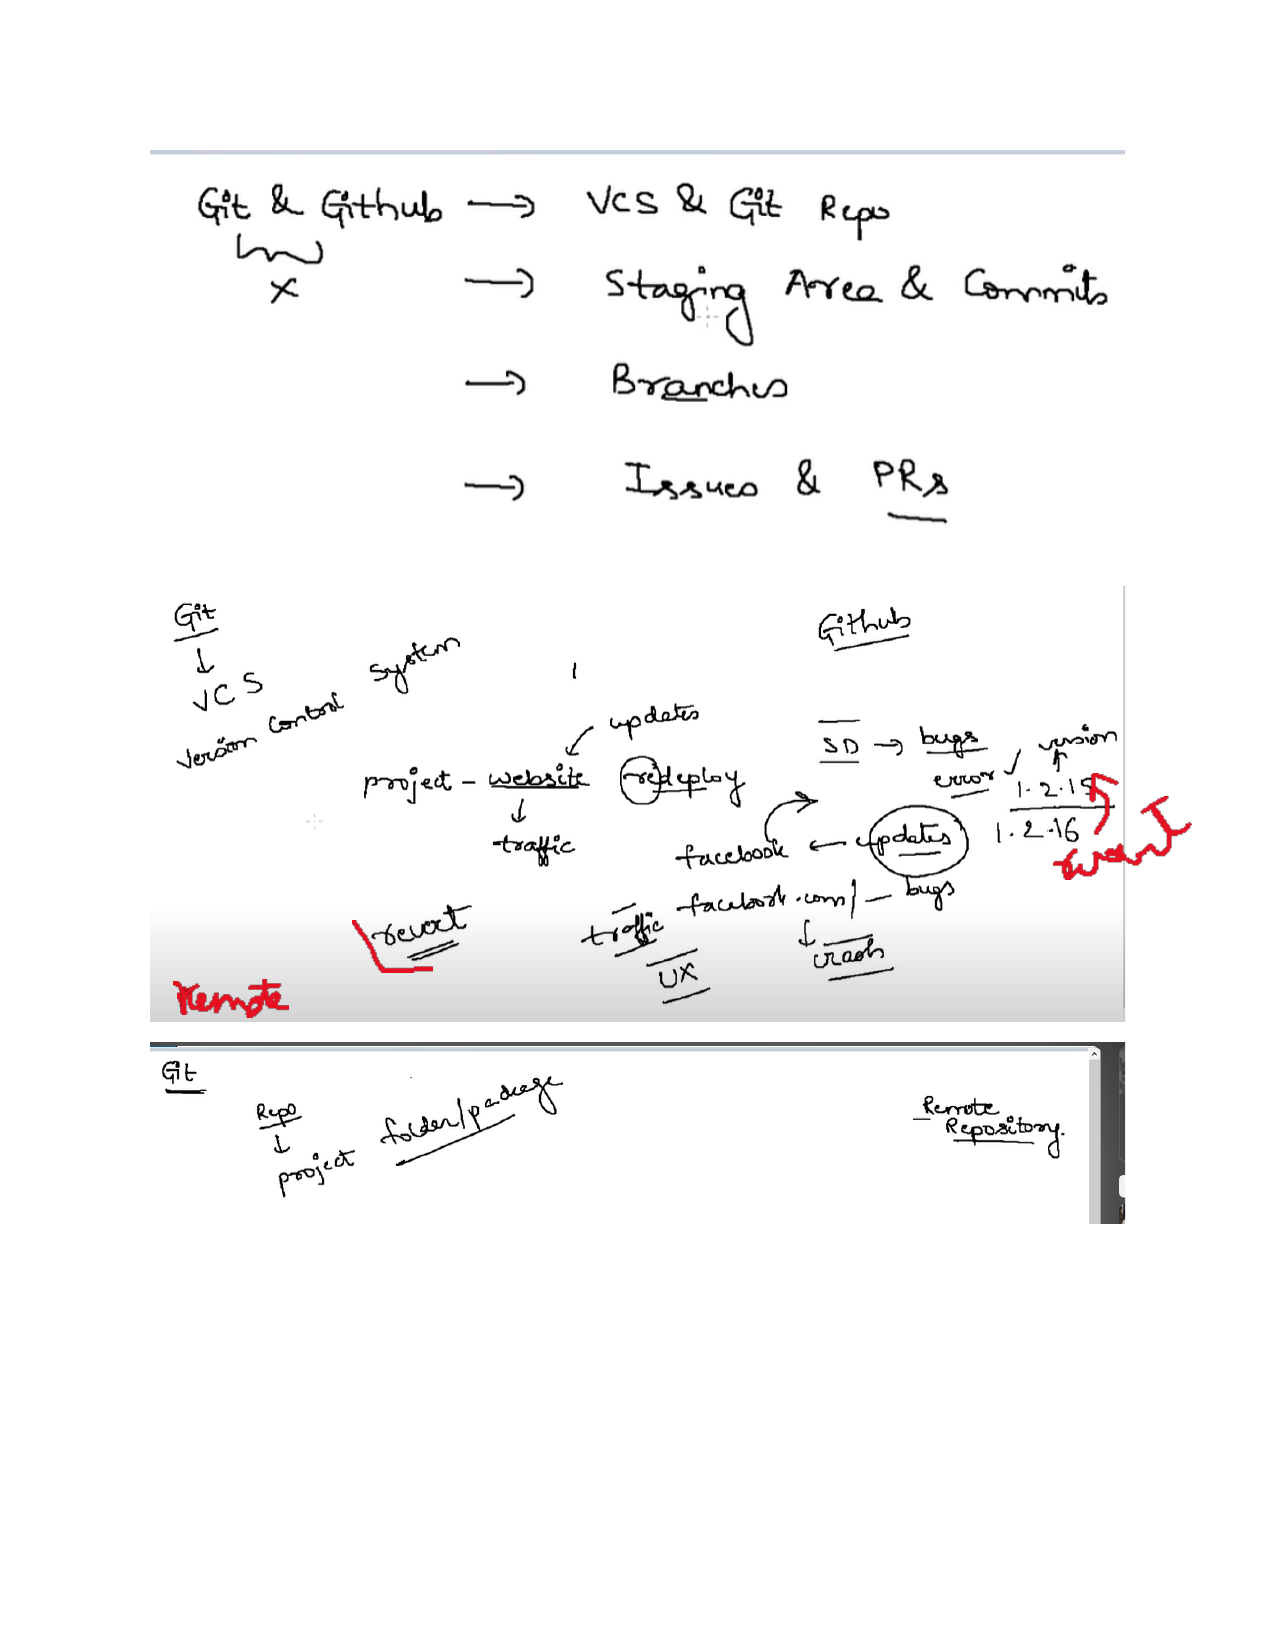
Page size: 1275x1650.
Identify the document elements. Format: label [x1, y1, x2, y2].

picture [150, 586, 1192, 1022]
picture [150, 1042, 1125, 1224]
picture [150, 150, 1125, 566]
